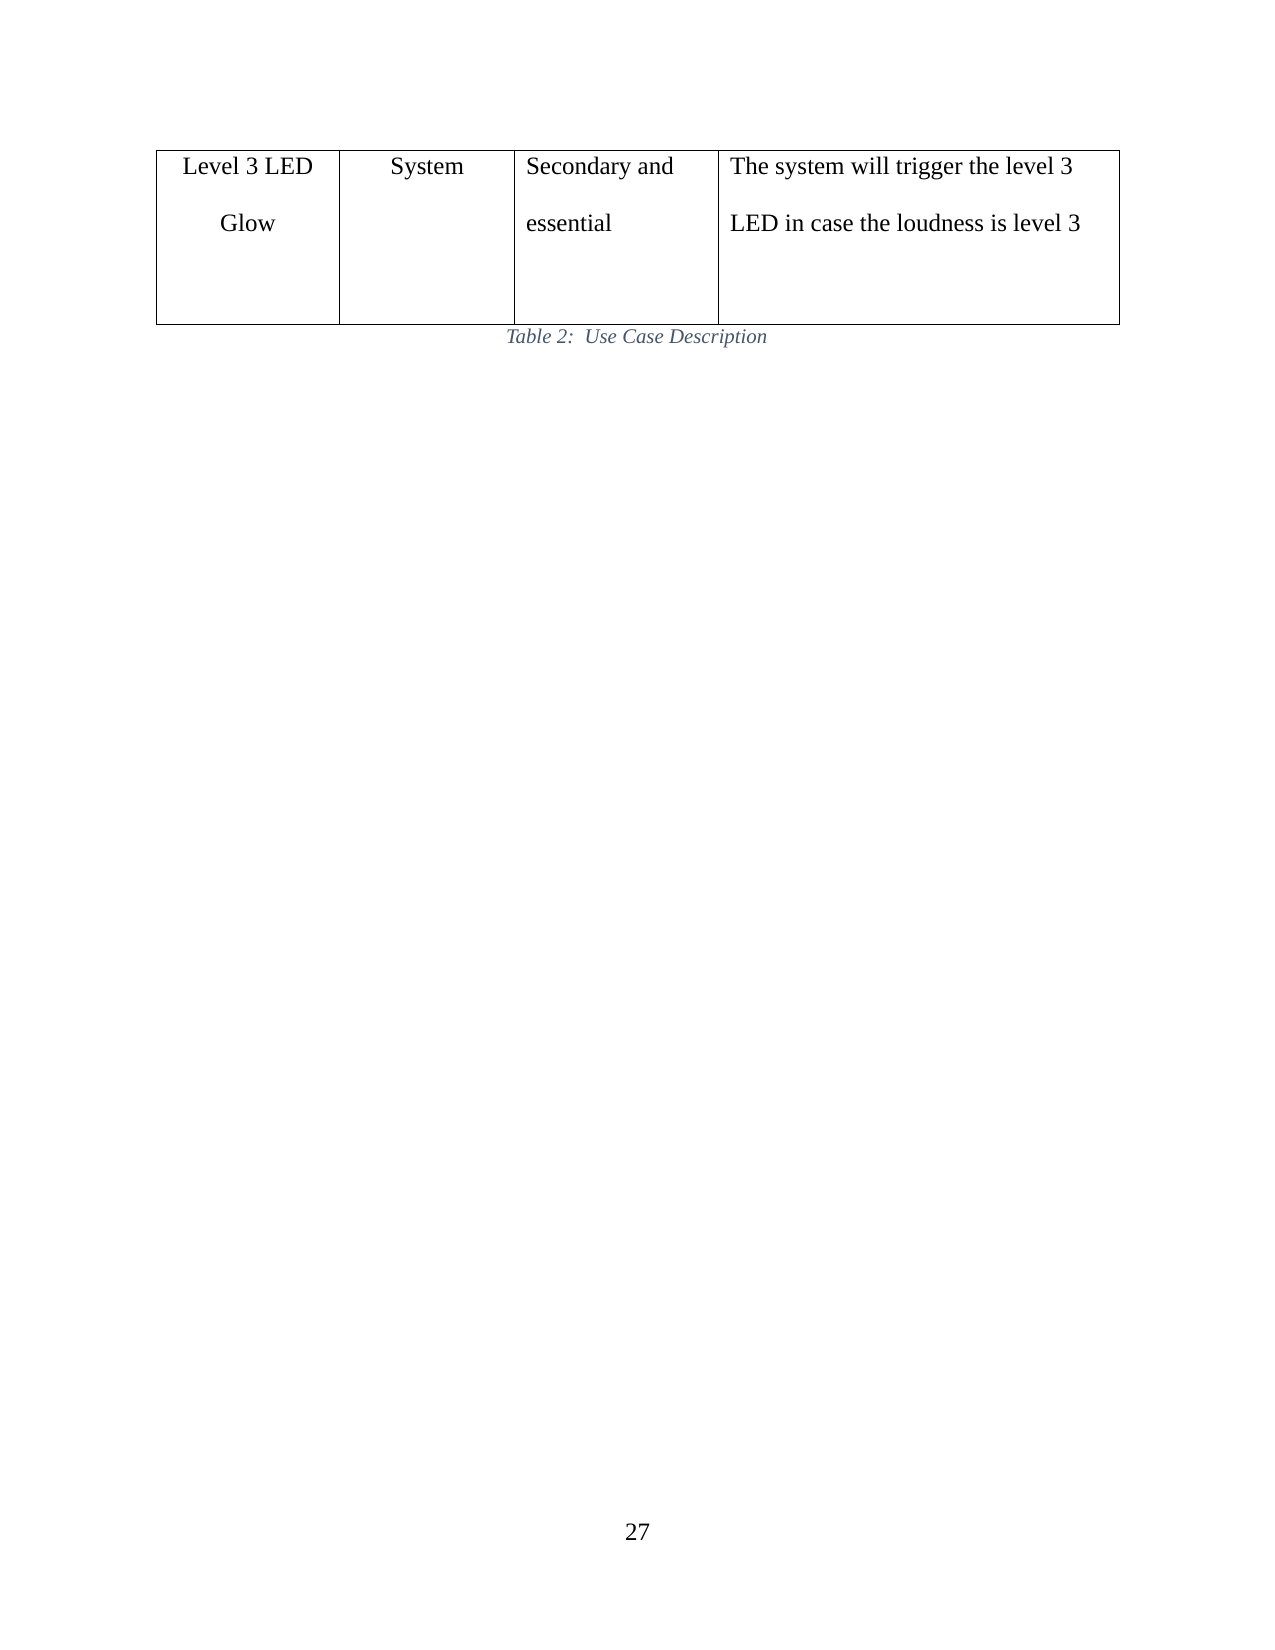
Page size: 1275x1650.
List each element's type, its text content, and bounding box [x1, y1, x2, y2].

table_cell The system will trigger the level 3 LED in case the loudness is level 3 [719, 151, 1119, 323]
table_cell System [340, 151, 514, 323]
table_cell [515, 151, 718, 323]
table_cell Level 3 LED Glow [157, 151, 339, 323]
text Table 2: Use Case Description [150, 324, 1125, 348]
